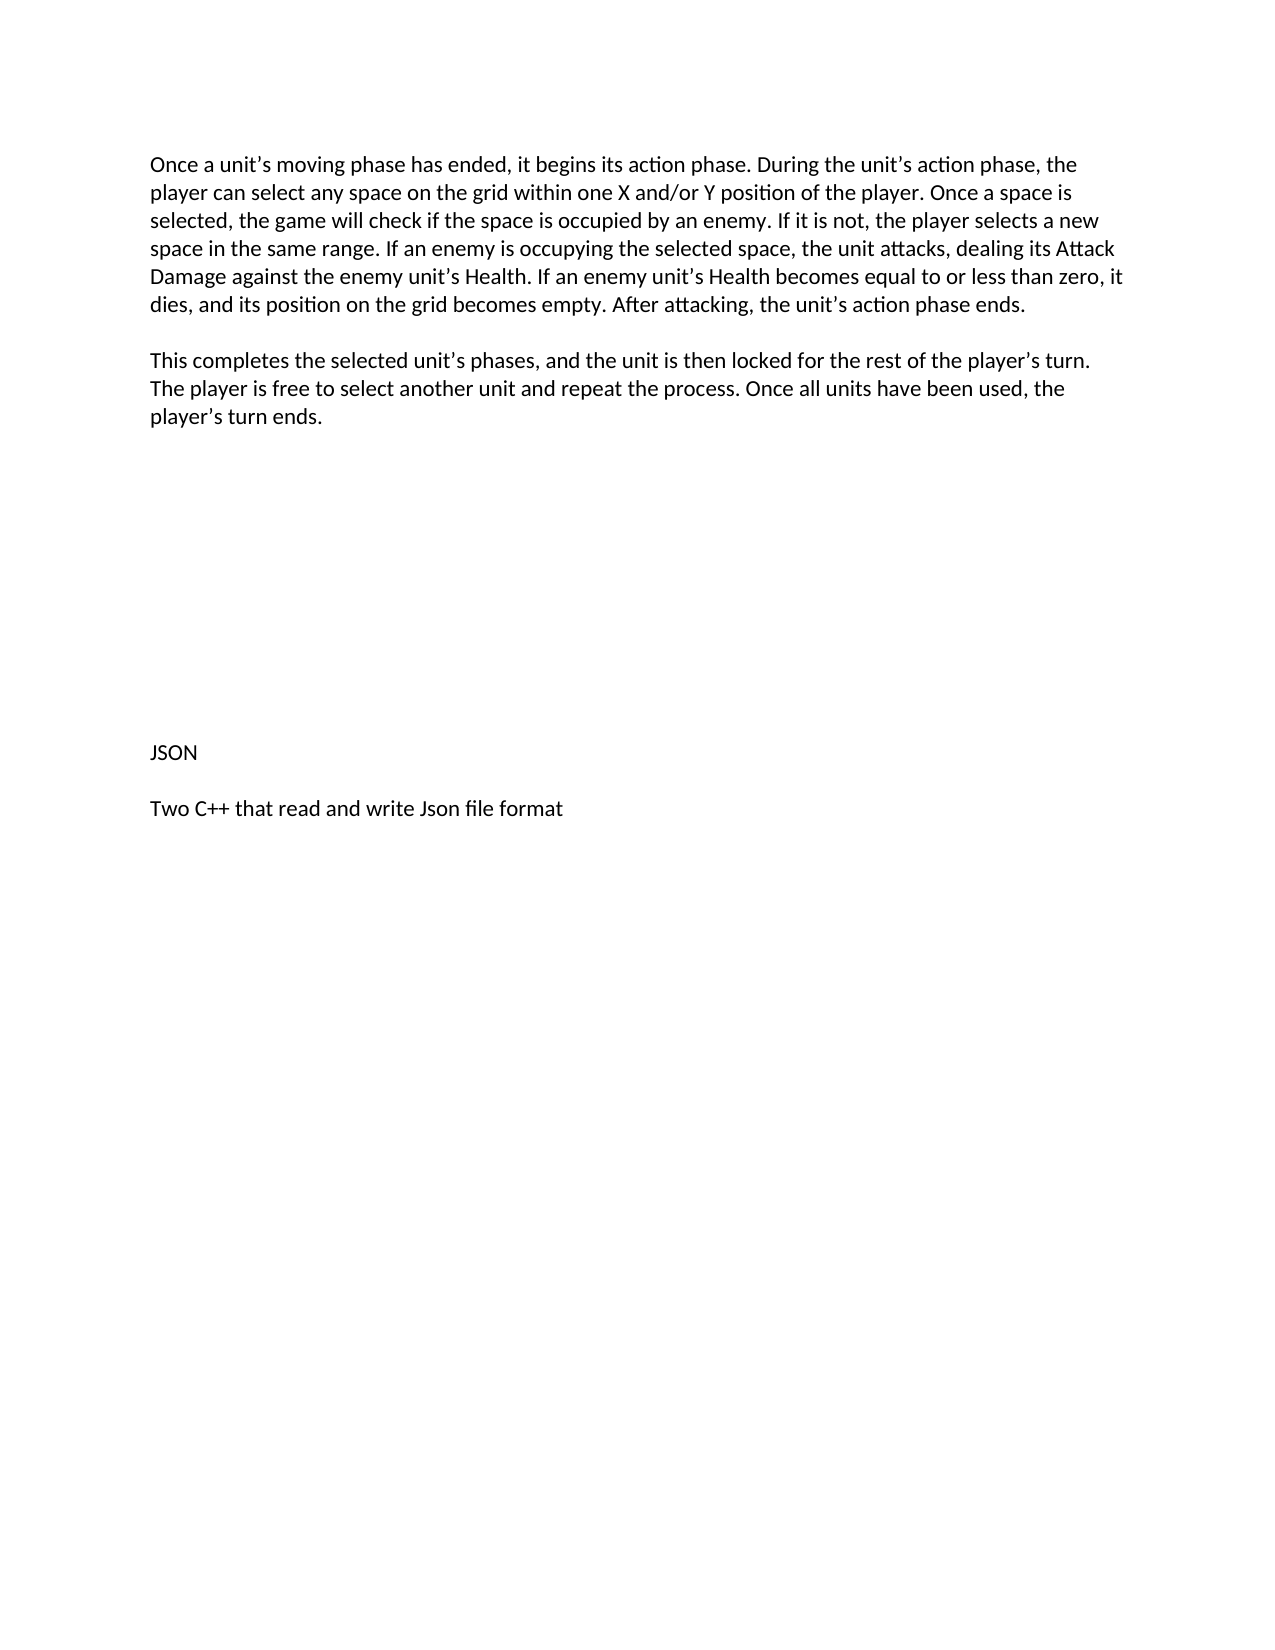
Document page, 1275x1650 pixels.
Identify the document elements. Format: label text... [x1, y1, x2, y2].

text This completes the selected unit’s phases, and the unit is then locked for the rest of the player’s turn. The player is free to select another unit and repeat the process. Once all units have been used, the player’s turn ends. [150, 346, 1125, 430]
text Two C++ that read and write Json file format [150, 794, 1125, 822]
text Once a unit’s moving phase has ended, it begins its action phase. During the unit’s action phase, the player can select any space on the grid within one X and/or Y position of the player. Once a space is selected, the game will check if the space is occupied by an enemy. If it is not, the player selects a new space in the same range. If an enemy is occupying the selected space, the unit attacks, dealing its Attack Damage against the enemy unit’s Health. If an enemy unit’s Health becomes equal to or less than zero, it dies, and its position on the grid becomes empty. After attacking, the unit’s action phase ends. [150, 150, 1125, 318]
text JSON [150, 738, 1125, 766]
